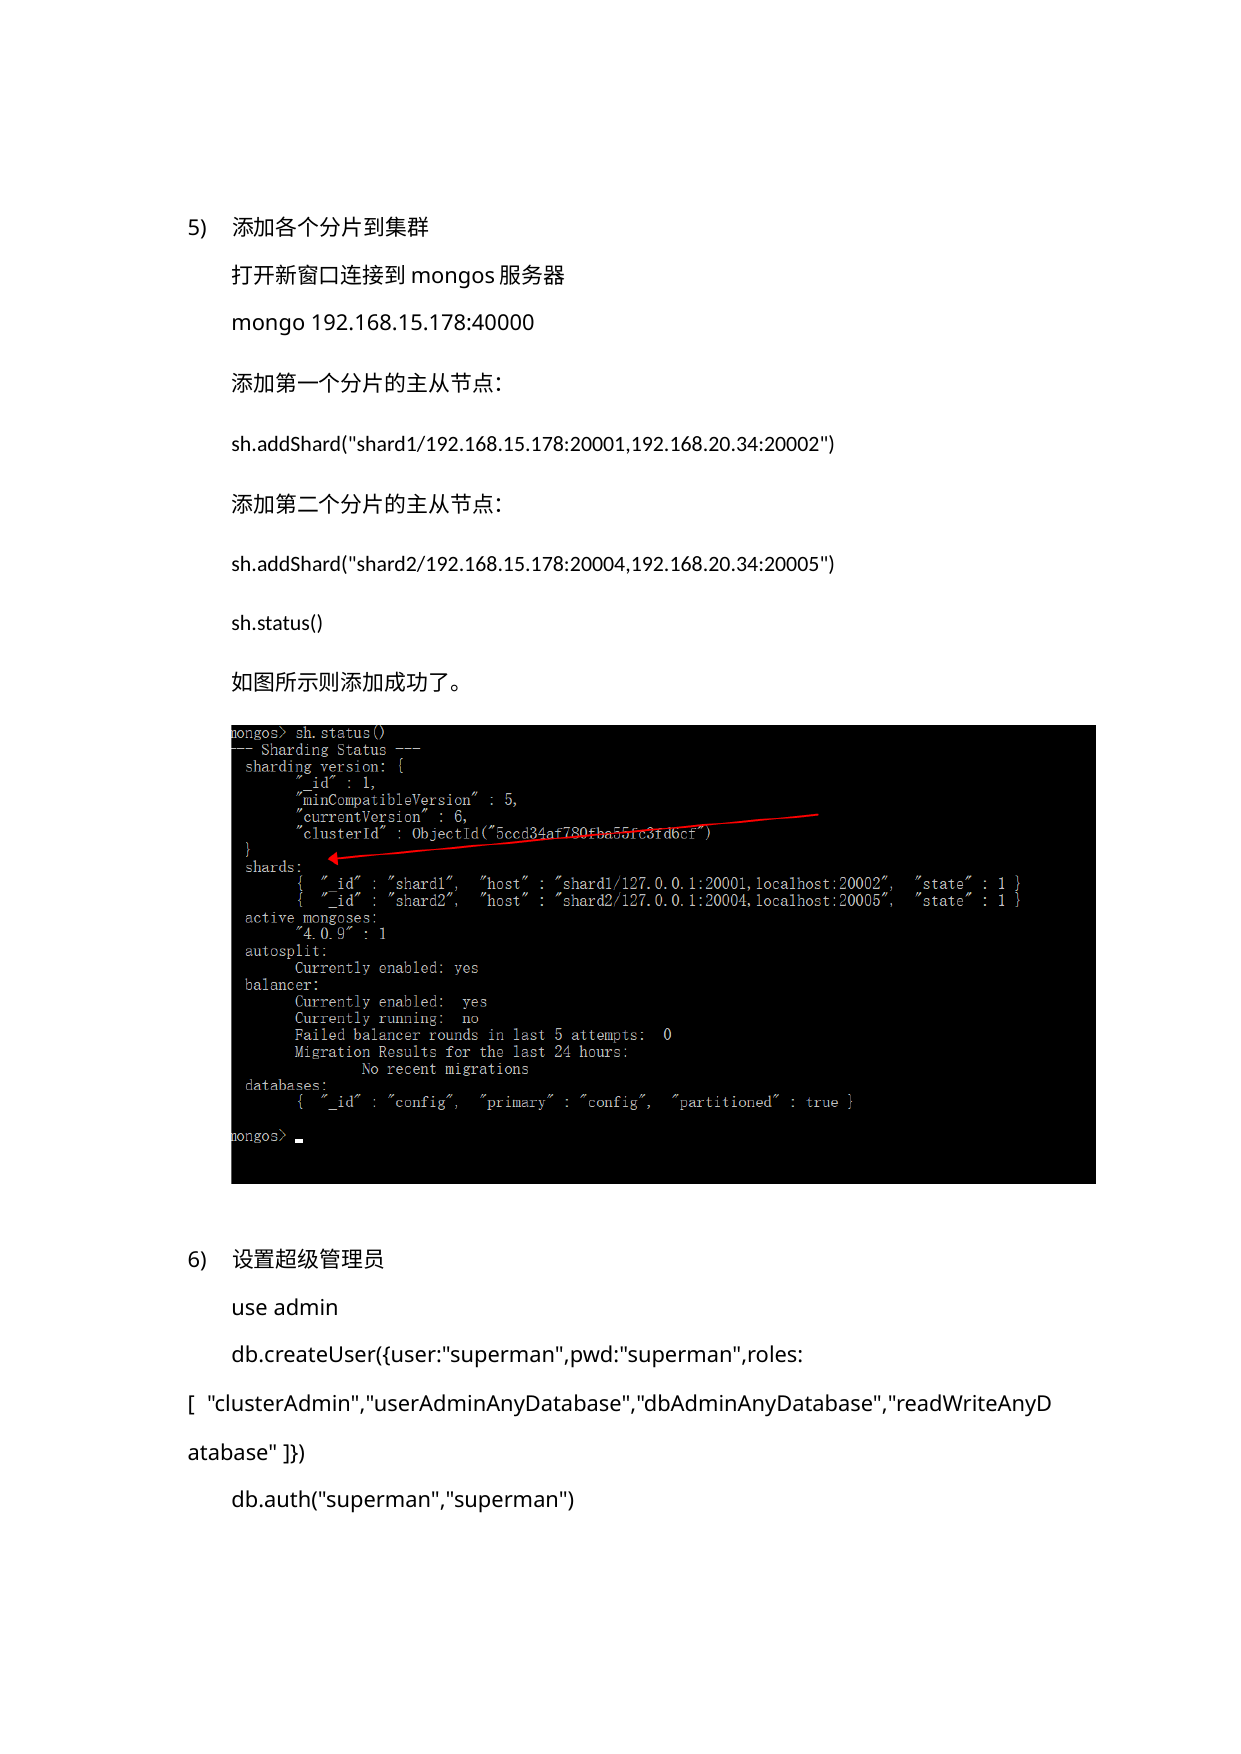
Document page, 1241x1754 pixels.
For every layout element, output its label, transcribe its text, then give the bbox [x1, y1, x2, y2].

text sh.addShard("shard2/192.168.15.178:20004,192.168.20.34:20005") [187, 547, 1053, 580]
list 设置超级管理员 [187, 1242, 1053, 1274]
list 添加各个分片到集群 [187, 209, 1053, 242]
text sh.addShard("shard1/192.168.15.178:20001,192.168.20.34:20002") [187, 427, 1053, 459]
text db.auth("superman","superman") [187, 1483, 1053, 1515]
picture [231, 725, 1096, 1184]
text 添加第二个分片的主从节点： [187, 487, 1053, 519]
text 添加第一个分片的主从节点： [187, 366, 1053, 398]
text db.createUser({user:"superman",pwd:"superman",roles:[ "clusterAdmin","userAdminAnyDatabase","dbAdminAnyDatabase","readWriteAnyDatabase" ]}) [187, 1338, 1053, 1468]
text sh.status() [187, 606, 1053, 638]
text 如图所示则添加成功了。 [187, 664, 1053, 697]
text 打开新窗口连接到mongos服务器 [187, 258, 1053, 290]
text mongo 192.168.15.178:40000 [231, 306, 1053, 338]
text use admin [231, 1290, 1053, 1323]
